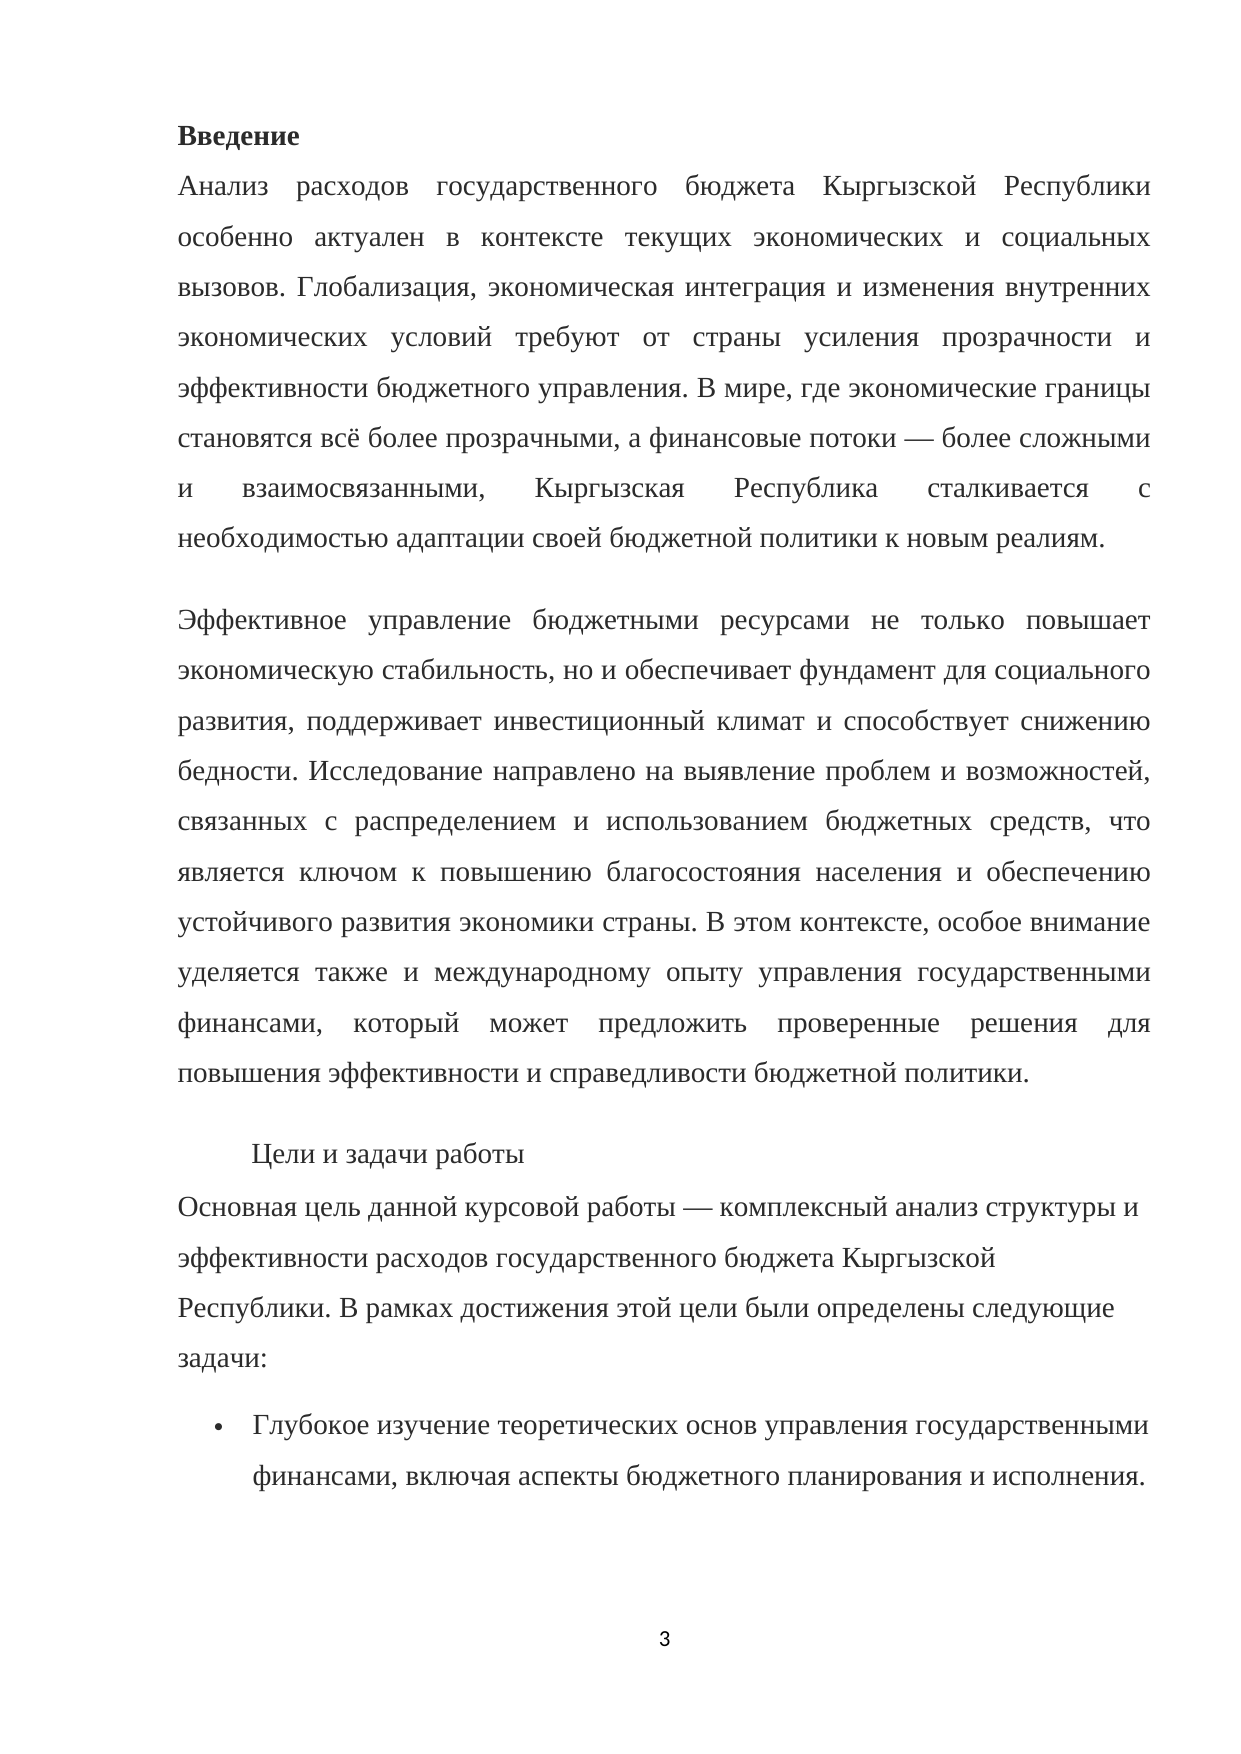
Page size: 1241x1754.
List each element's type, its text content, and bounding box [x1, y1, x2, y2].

list Глубокое изучение теоретических основ управления государственными финансами, включая аспекты бюджетного планирования и исполнения. [215, 1407, 1152, 1491]
text Цели и задачи работы [177, 1137, 1152, 1170]
text Основная цель данной курсовой работы — комплексный анализ структуры и эффективности расходов государственного бюджета Кыргызской Республики. В рамках достижения этой цели были определены следующие задачи: [177, 1189, 1152, 1374]
text Анализ расходов государственного бюджета Кыргызской Республики особенно актуален в контексте текущих экономических и социальных вызовов. Глобализация, экономическая интеграция и изменения внутренних экономических условий требуют от страны усиления прозрачности и эффективности бюджетного управления. В мире, где экономические границы становятся всё более прозрачными, а финансовые потоки — более сложными и взаимосвязанными, Кыргызская Республика сталкивается с необходимостью адаптации своей бюджетной политики к новым реалиям. [177, 168, 1152, 554]
text Введение [177, 118, 1152, 152]
text Эффективное управление бюджетными ресурсами не только повышает экономическую стабильность, но и обеспечивает фундамент для социального развития, поддерживает инвестиционный климат и способствует снижению бедности. Исследование направлено на выявление проблем и возможностей, связанных с распределением и использованием бюджетных средств, что является ключом к повышению благосостояния населения и обеспечению устойчивого развития экономики страны. В этом контексте, особое внимание уделяется также и международному опыту управления государственными финансами, который может предложить проверенные решения для повышения эффективности и справедливости бюджетной политики. [177, 602, 1152, 1088]
